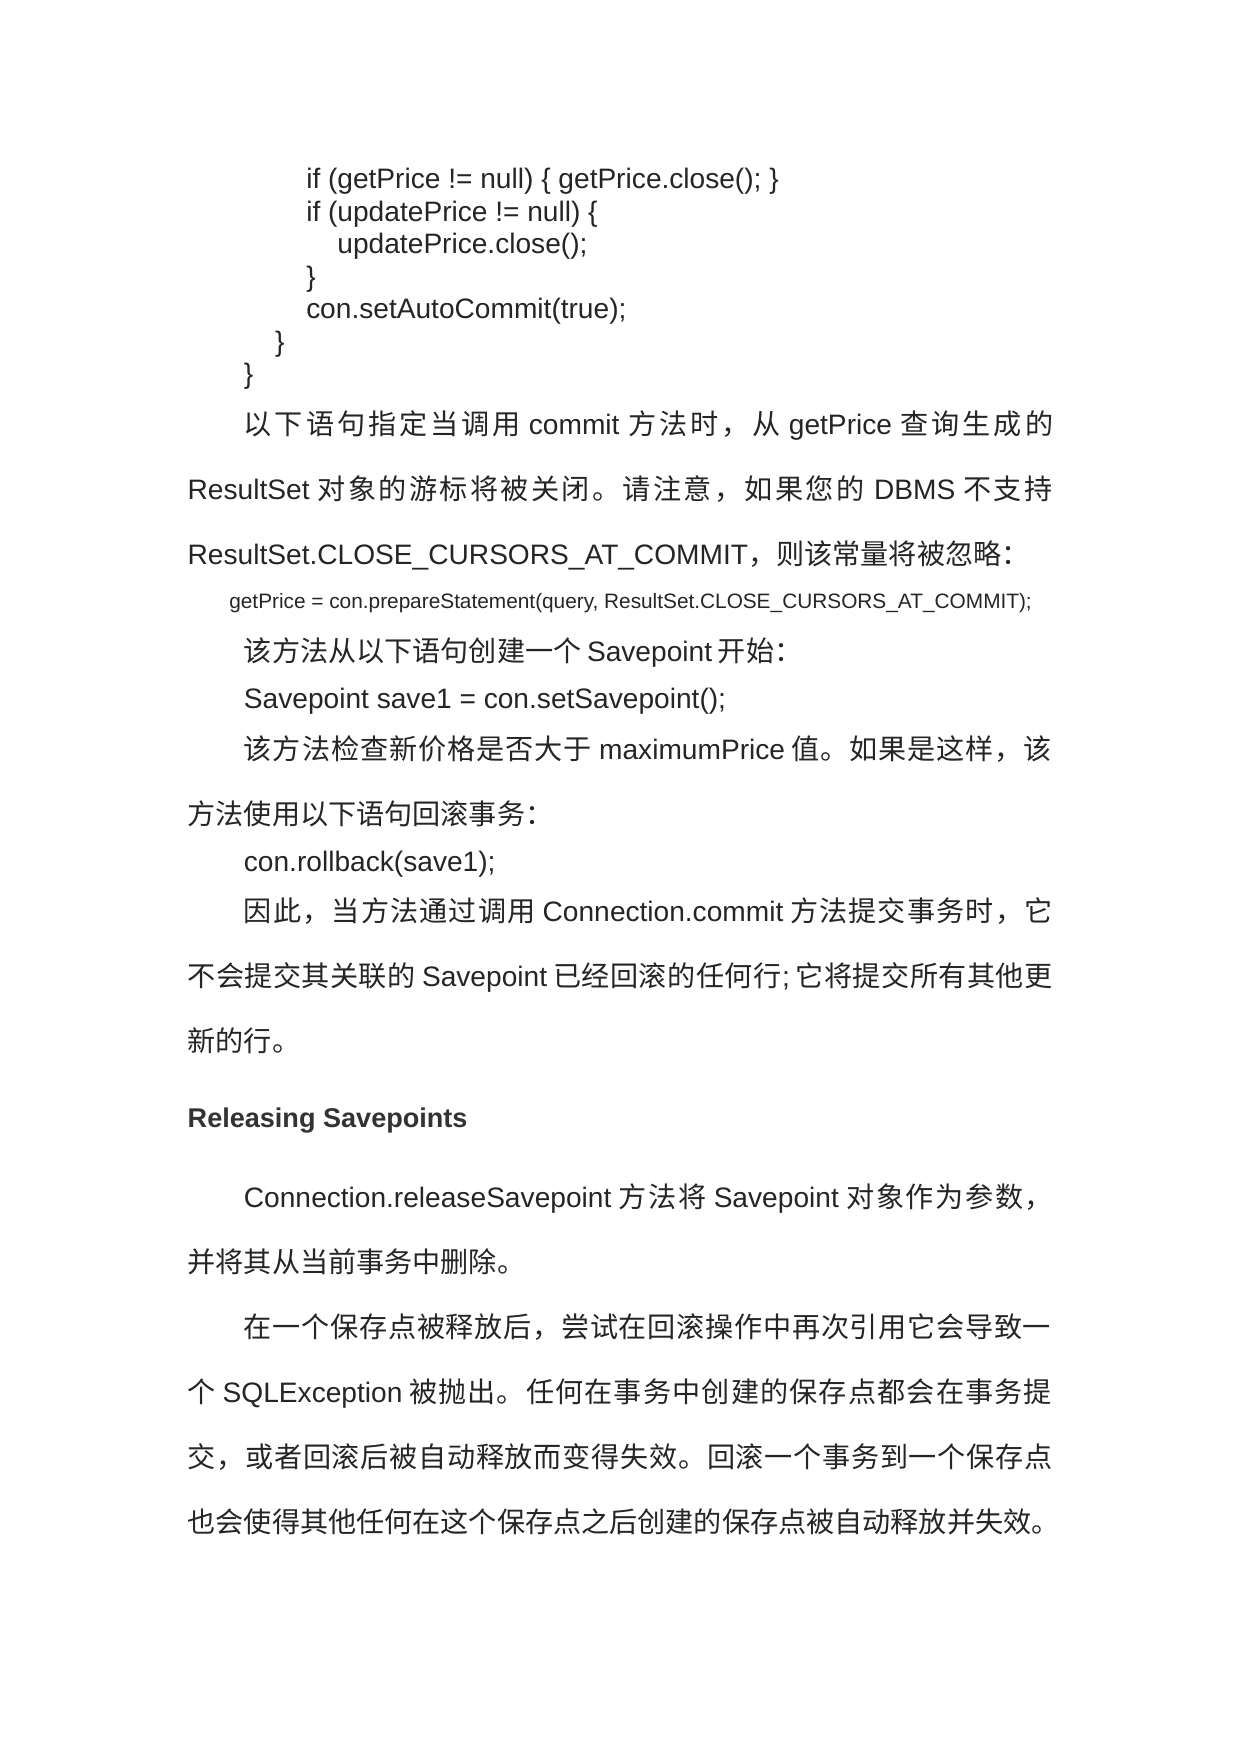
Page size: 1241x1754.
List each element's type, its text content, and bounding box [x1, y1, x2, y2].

text con.rollback(save1); [187, 844, 1053, 877]
text } [187, 259, 1053, 292]
text 该方法检查新价格是否大于maximumPrice值。如果是这样，该方法使用以下语句回滚事务： [187, 714, 1053, 844]
text 以下语句指定当调用commit方法时，从getPrice查询生成的ResultSet对象的游标将被关闭。请注意，如果您的DBMS不支持ResultSet.CLOSE_CURSORS_AT_COMMIT，则该常量将被忽略： [187, 389, 1053, 584]
text } [187, 357, 1053, 389]
text 在一个保存点被释放后，尝试在回滚操作中再次引用它会导致一个SQLException被抛出。任何在事务中创建的保存点都会在事务提交，或者回滚后被自动释放而变得失效。回滚一个事务到一个保存点也会使得其他任何在这个保存点之后创建的保存点被自动释放并失效。 [187, 1293, 1053, 1553]
text Connection.releaseSavepoint方法将Savepoint对象作为参数，并将其从当前事务中删除。 [187, 1163, 1053, 1293]
text Savepoint save1 = con.setSavepoint(); [187, 682, 1053, 714]
text Releasing Savepoints [187, 1101, 1053, 1134]
text 该方法从以下语句创建一个Savepoint开始： [187, 617, 1053, 682]
text if (updatePrice != null) { [187, 194, 1053, 227]
text updatePrice.close(); [187, 227, 1053, 259]
text getPrice = con.prepareStatement(query, ResultSet.CLOSE_CURSORS_AT_COMMIT); [187, 584, 1053, 617]
text if (getPrice != null) { getPrice.close(); } [187, 162, 1053, 194]
text } [187, 324, 1053, 357]
text con.setAutoCommit(true); [187, 292, 1053, 324]
text 因此，当方法通过调用Connection.commit方法提交事务时，它不会提交其关联的Savepoint已经回滚的任何行; 它将提交所有其他更新的行。 [187, 877, 1053, 1072]
